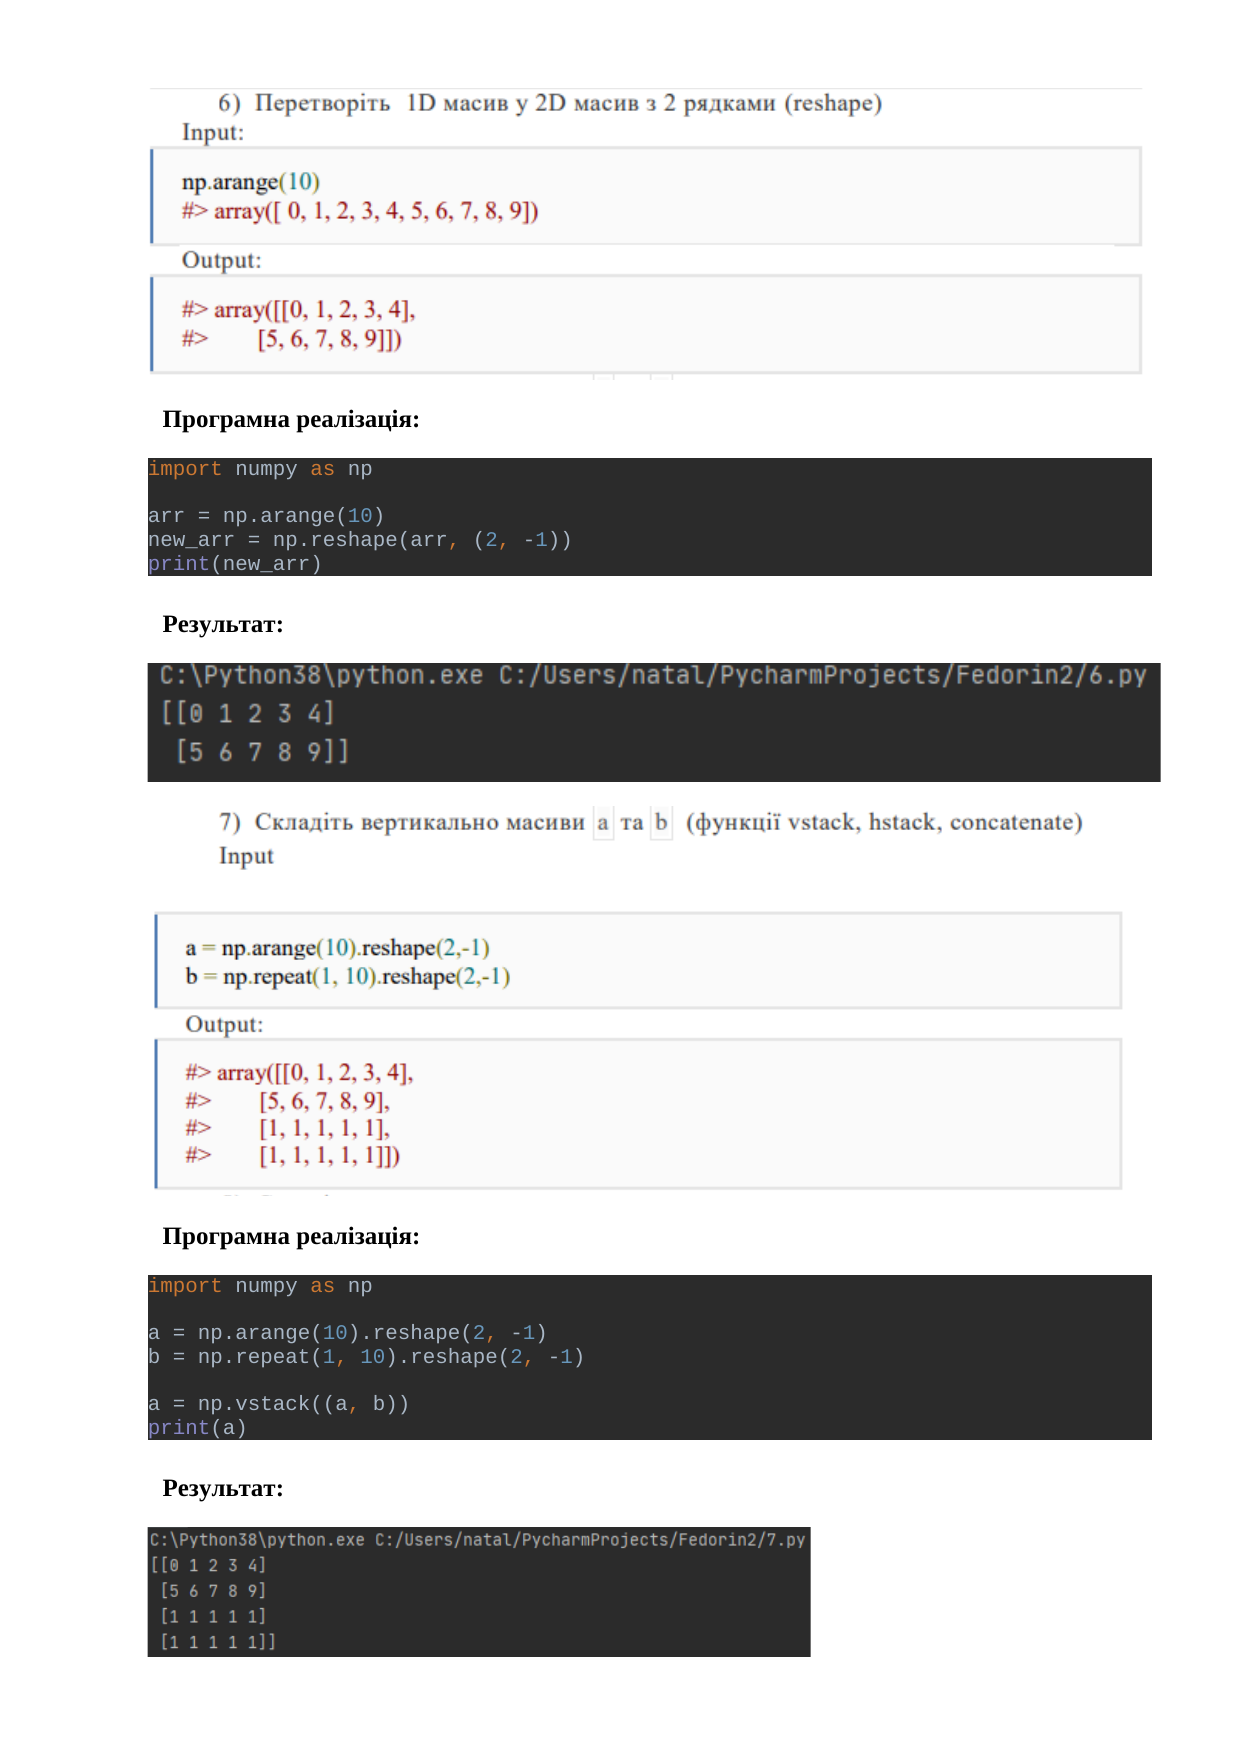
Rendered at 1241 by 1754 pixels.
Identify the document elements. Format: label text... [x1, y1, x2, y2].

list Програмна реалізація: [162, 404, 1152, 433]
list Результат: [162, 609, 1152, 638]
picture [147, 903, 1130, 1196]
picture [147, 1527, 811, 1657]
text import numpy as np arr = np.arange(10) new_arr = np.reshape(arr, (2, -1)) print(new_arr) [148, 458, 1152, 576]
picture [147, 806, 1147, 879]
text import numpy as np a = np.arange(10).reshape(2, -1) b = np.repeat(1, 10).reshape(2, -1) a = np.vstack((a, b)) print(a) [148, 1275, 1152, 1440]
picture [147, 88, 1148, 380]
picture [147, 663, 1161, 782]
list Результат: [162, 1473, 1152, 1502]
list Програмна реалізація: [162, 1221, 1152, 1250]
